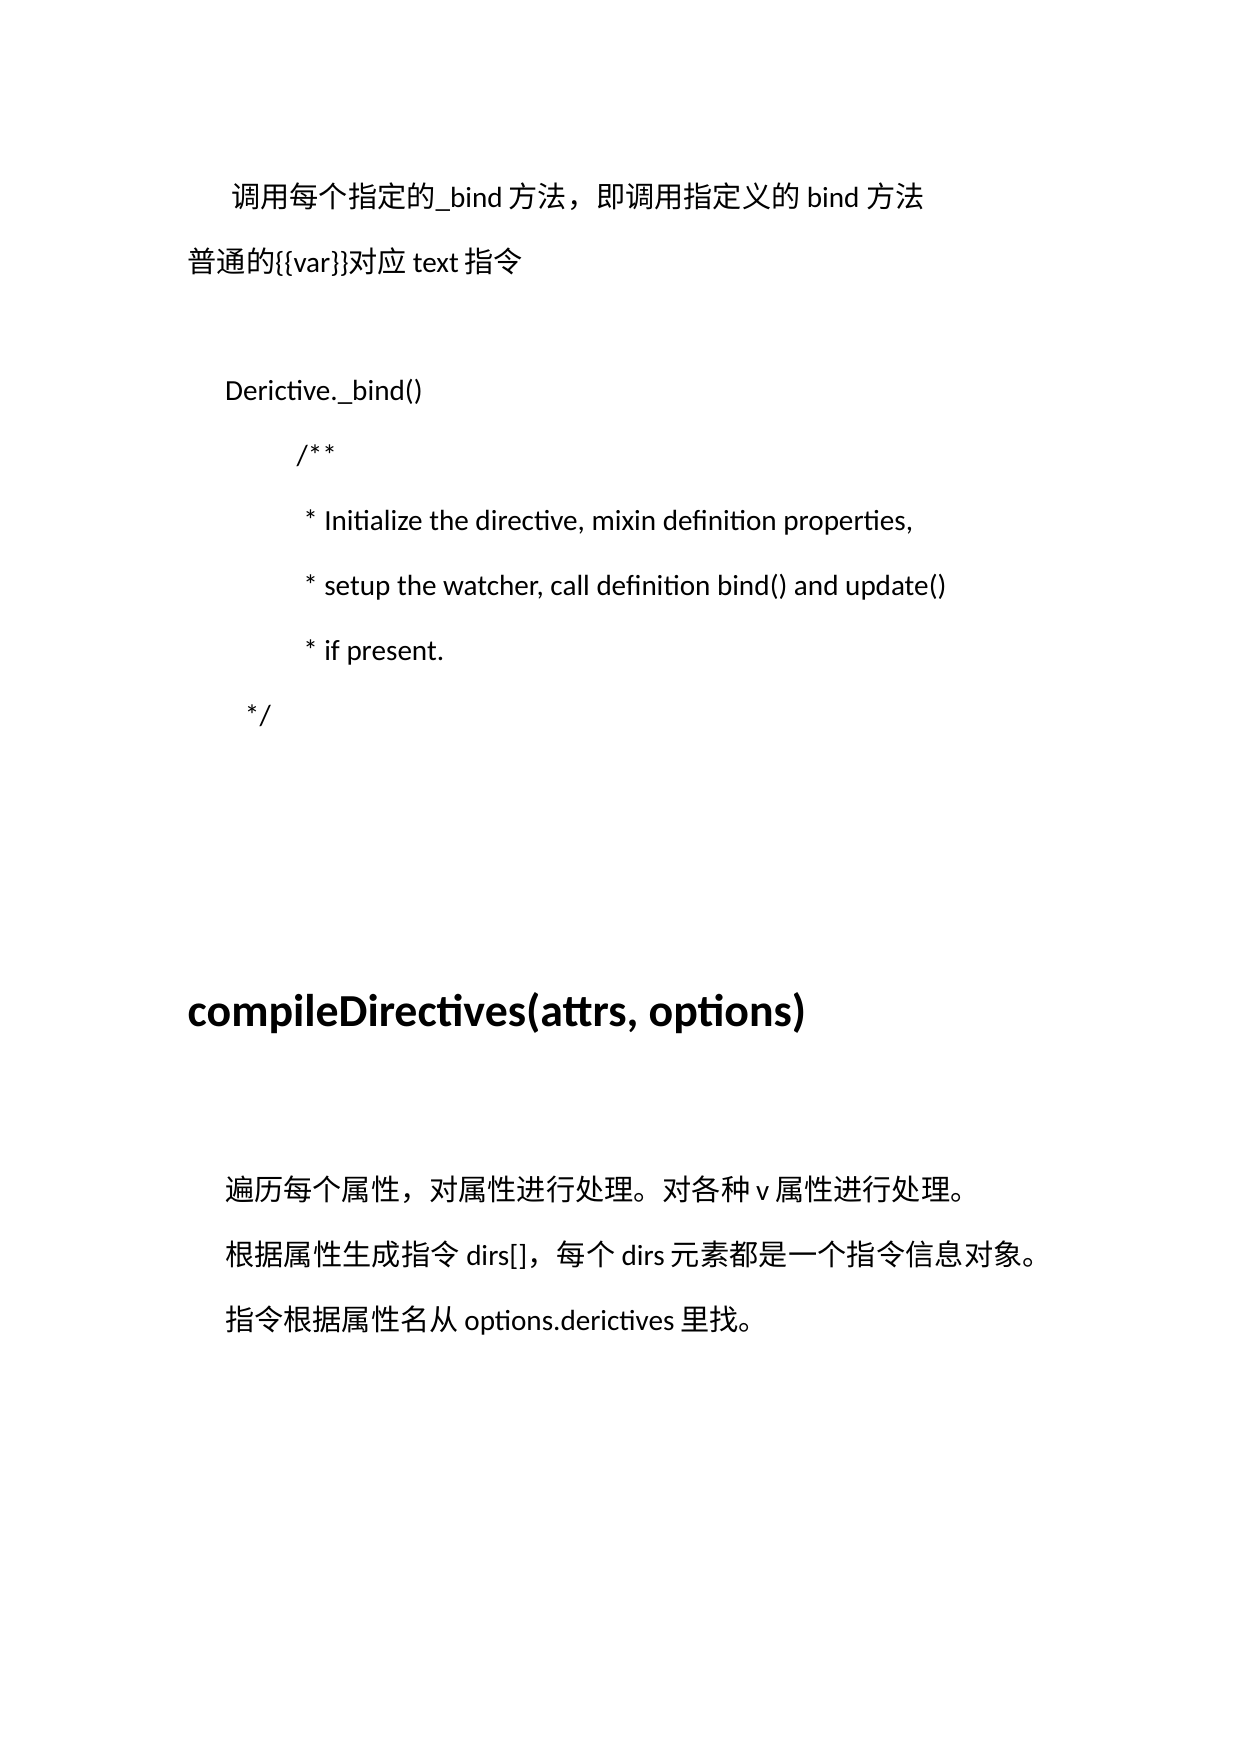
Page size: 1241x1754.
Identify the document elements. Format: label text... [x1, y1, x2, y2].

list 根据属性生成指令dirs[]，每个dirs元素都是一个指令信息对象。指令根据属性名从options.derictives里找。 [225, 1221, 1053, 1351]
text 普通的{{var}}对应text指令 [187, 227, 1053, 292]
list * if present. [225, 617, 1053, 682]
list Derictive._bind() [225, 357, 1053, 422]
list */ [225, 682, 1053, 747]
list /** [225, 422, 1053, 487]
text 调用每个指定的_bind方法，即调用指定义的 bind 方法 [187, 162, 1053, 227]
list * Initialize the directive, mixin definition properties, [225, 487, 1053, 552]
list * setup the watcher, call definition bind() and update() [225, 552, 1053, 617]
subtitle compileDirectives(attrs, options) [187, 977, 1053, 1042]
list 遍历每个属性，对属性进行处理。对各种v属性进行处理。 [225, 1156, 1053, 1221]
